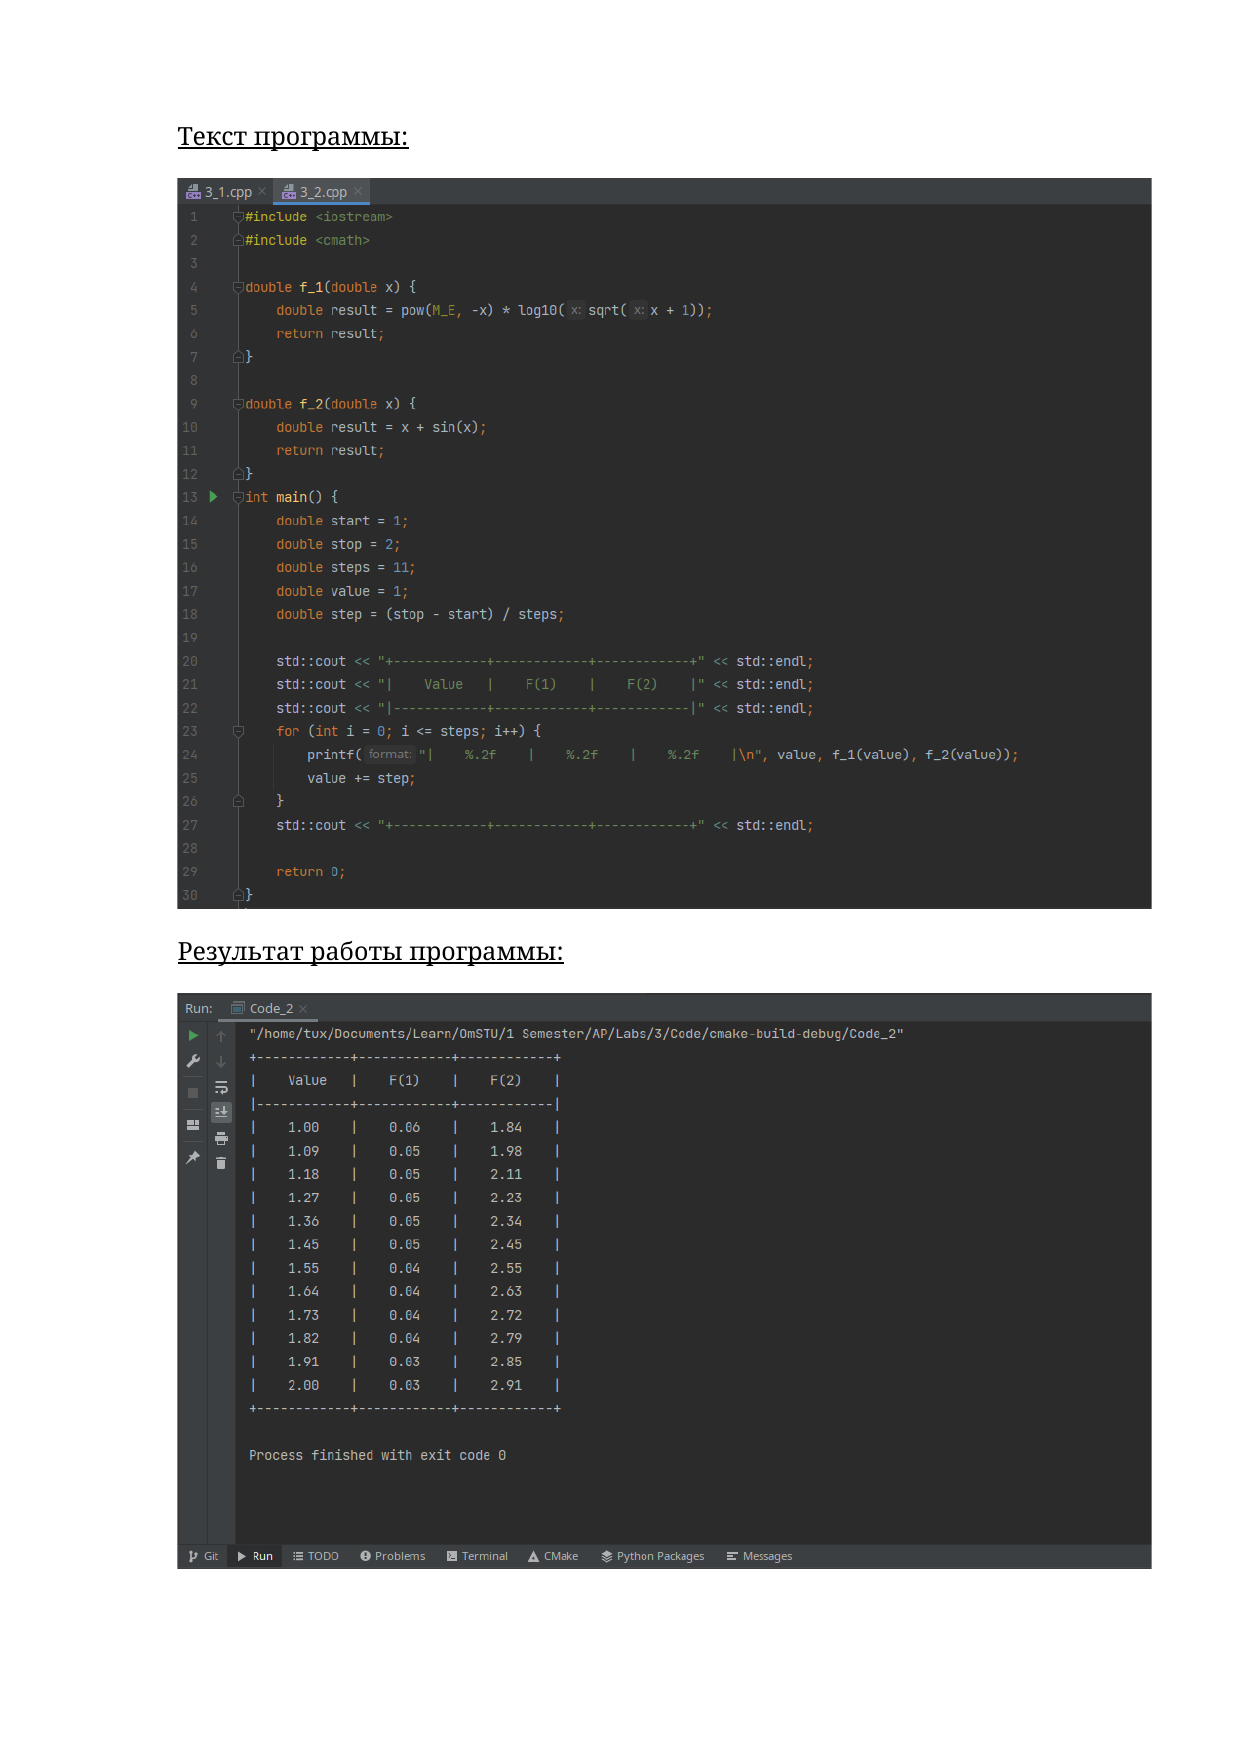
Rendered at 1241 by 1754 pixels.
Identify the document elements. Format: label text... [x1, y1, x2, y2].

text Текст программы: [177, 118, 1152, 152]
picture [177, 178, 1152, 909]
picture [177, 993, 1152, 1569]
text Результат работы программы: [177, 934, 1152, 968]
